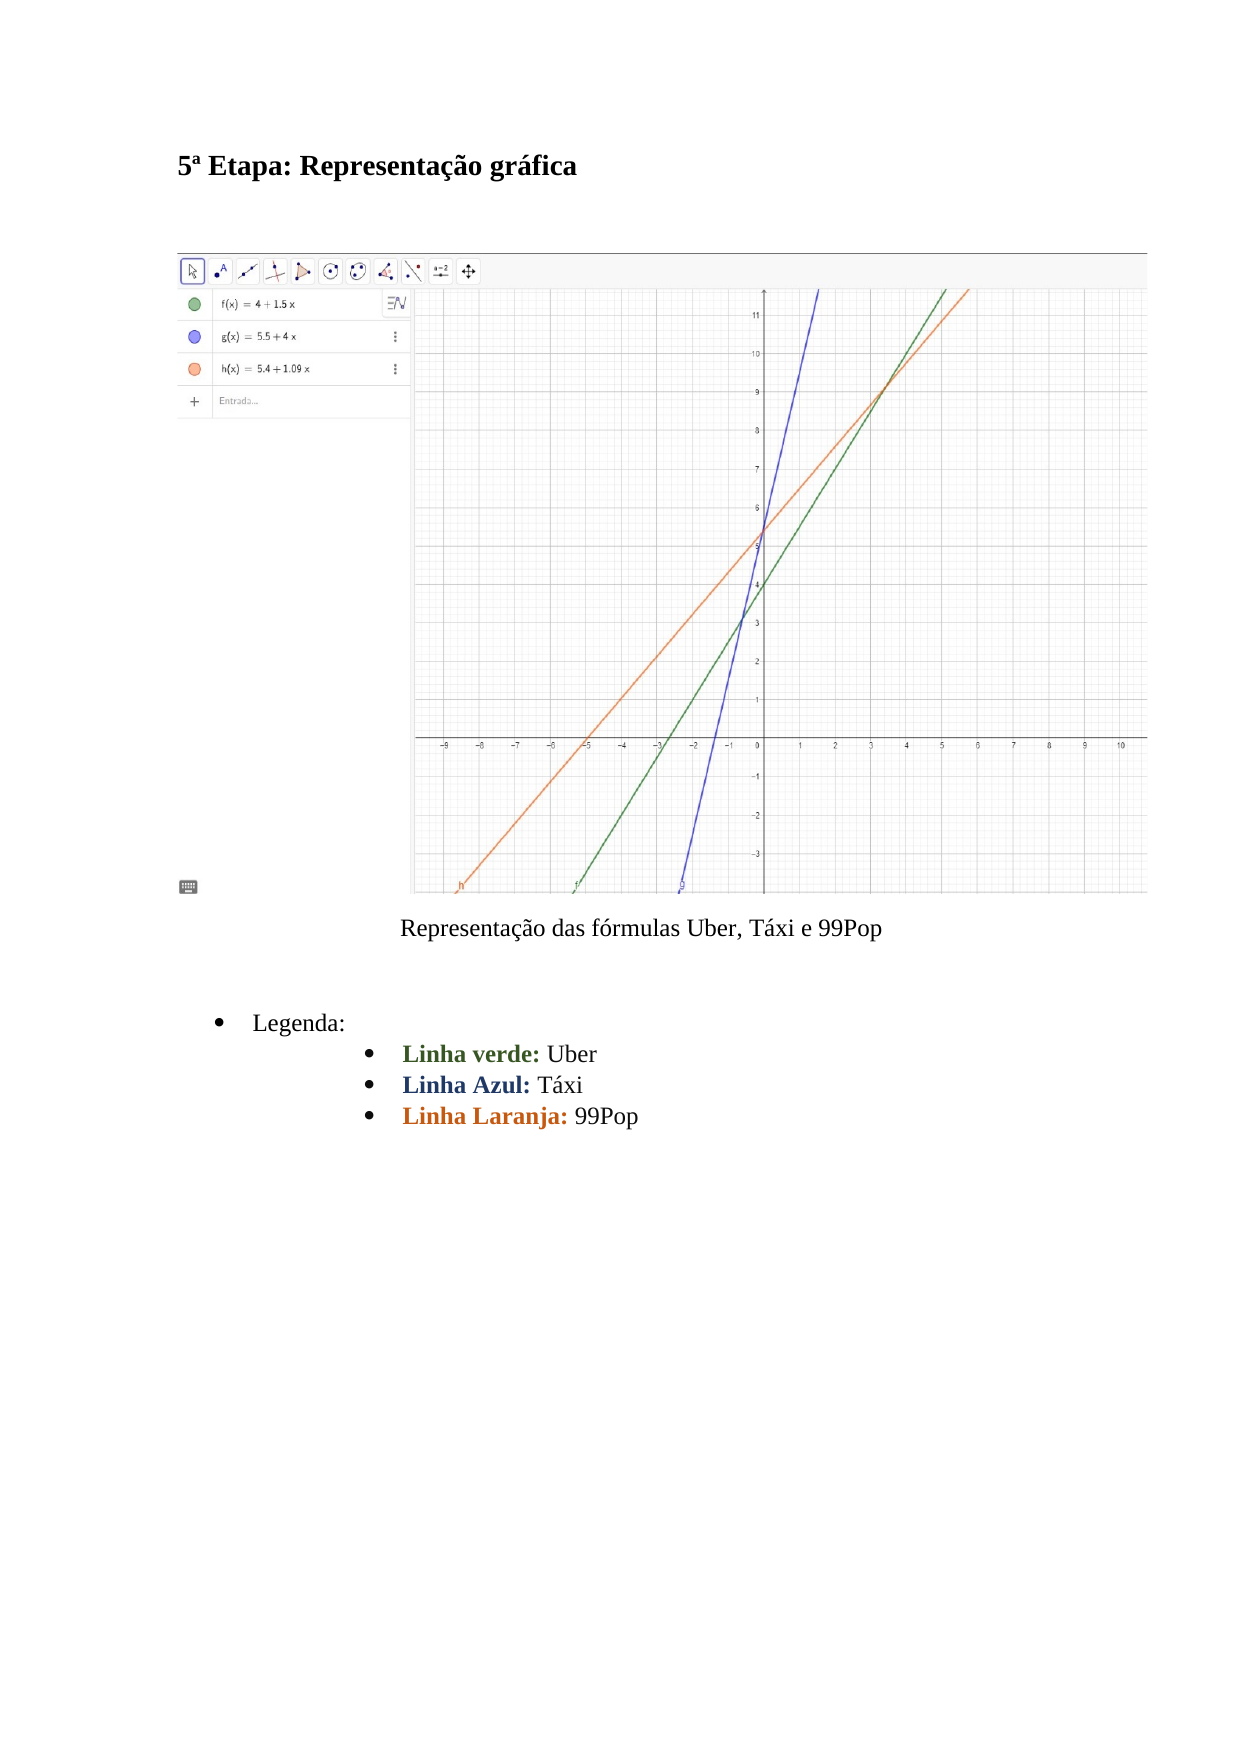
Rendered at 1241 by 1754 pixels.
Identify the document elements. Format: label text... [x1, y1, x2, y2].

picture [177, 253, 1148, 894]
list Legenda: [215, 1008, 1063, 1037]
text 5ª Etapa: Representação gráfica [177, 148, 1063, 181]
list Representação das fórmulas Uber, Táxi e 99Pop [400, 913, 1063, 941]
list Linha verde: Uber [365, 1039, 1063, 1068]
list Linha Laranja: 99Pop [365, 1101, 1063, 1130]
list Linha Azul: Táxi [365, 1070, 1063, 1099]
